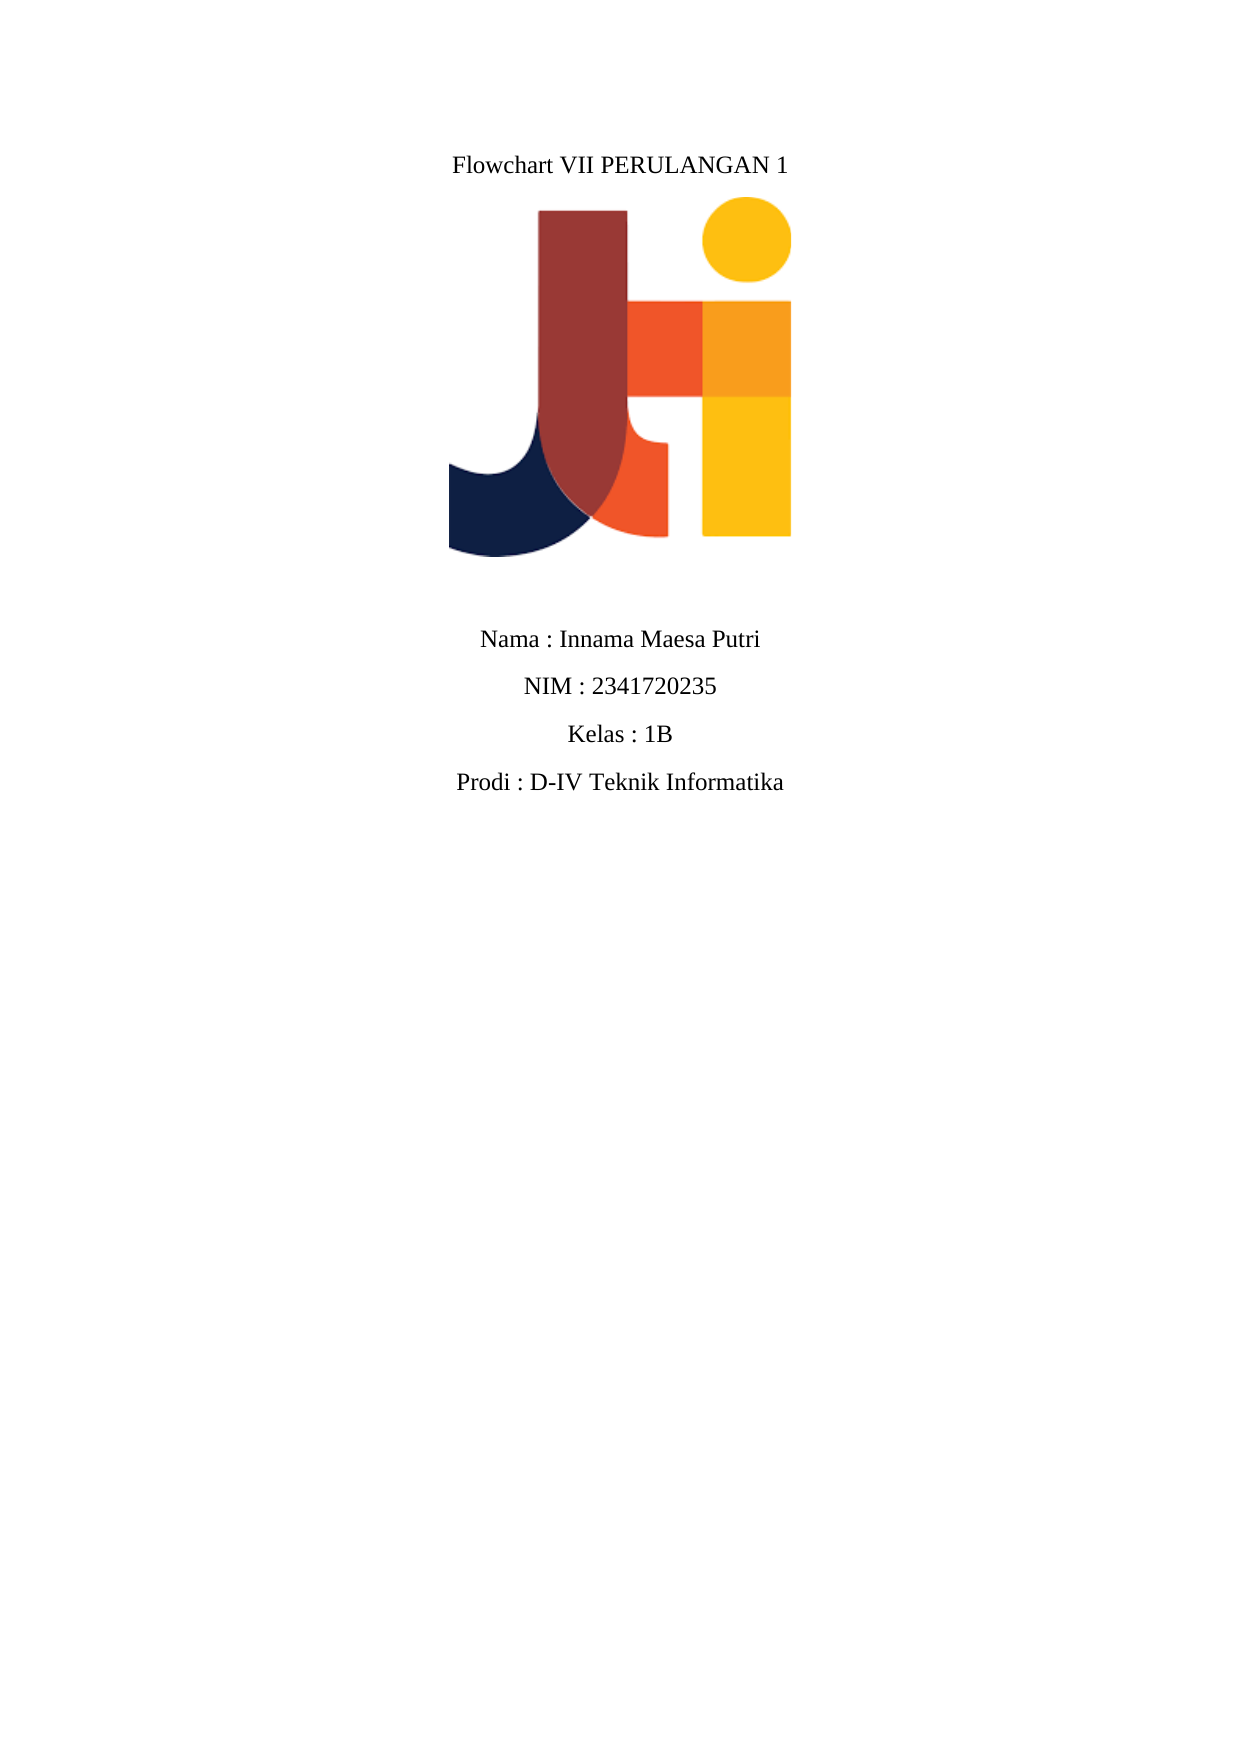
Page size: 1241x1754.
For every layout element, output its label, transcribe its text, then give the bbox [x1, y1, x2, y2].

text NIM : 2341720235 [150, 671, 1090, 700]
picture [449, 197, 792, 557]
text Kelas : 1B [150, 719, 1090, 748]
text Prodi : D-IV Teknik Informatika [150, 767, 1090, 796]
text Nama : Innama Maesa Putri [150, 624, 1090, 652]
text Flowchart VII PERULANGAN 1 [150, 150, 1090, 179]
